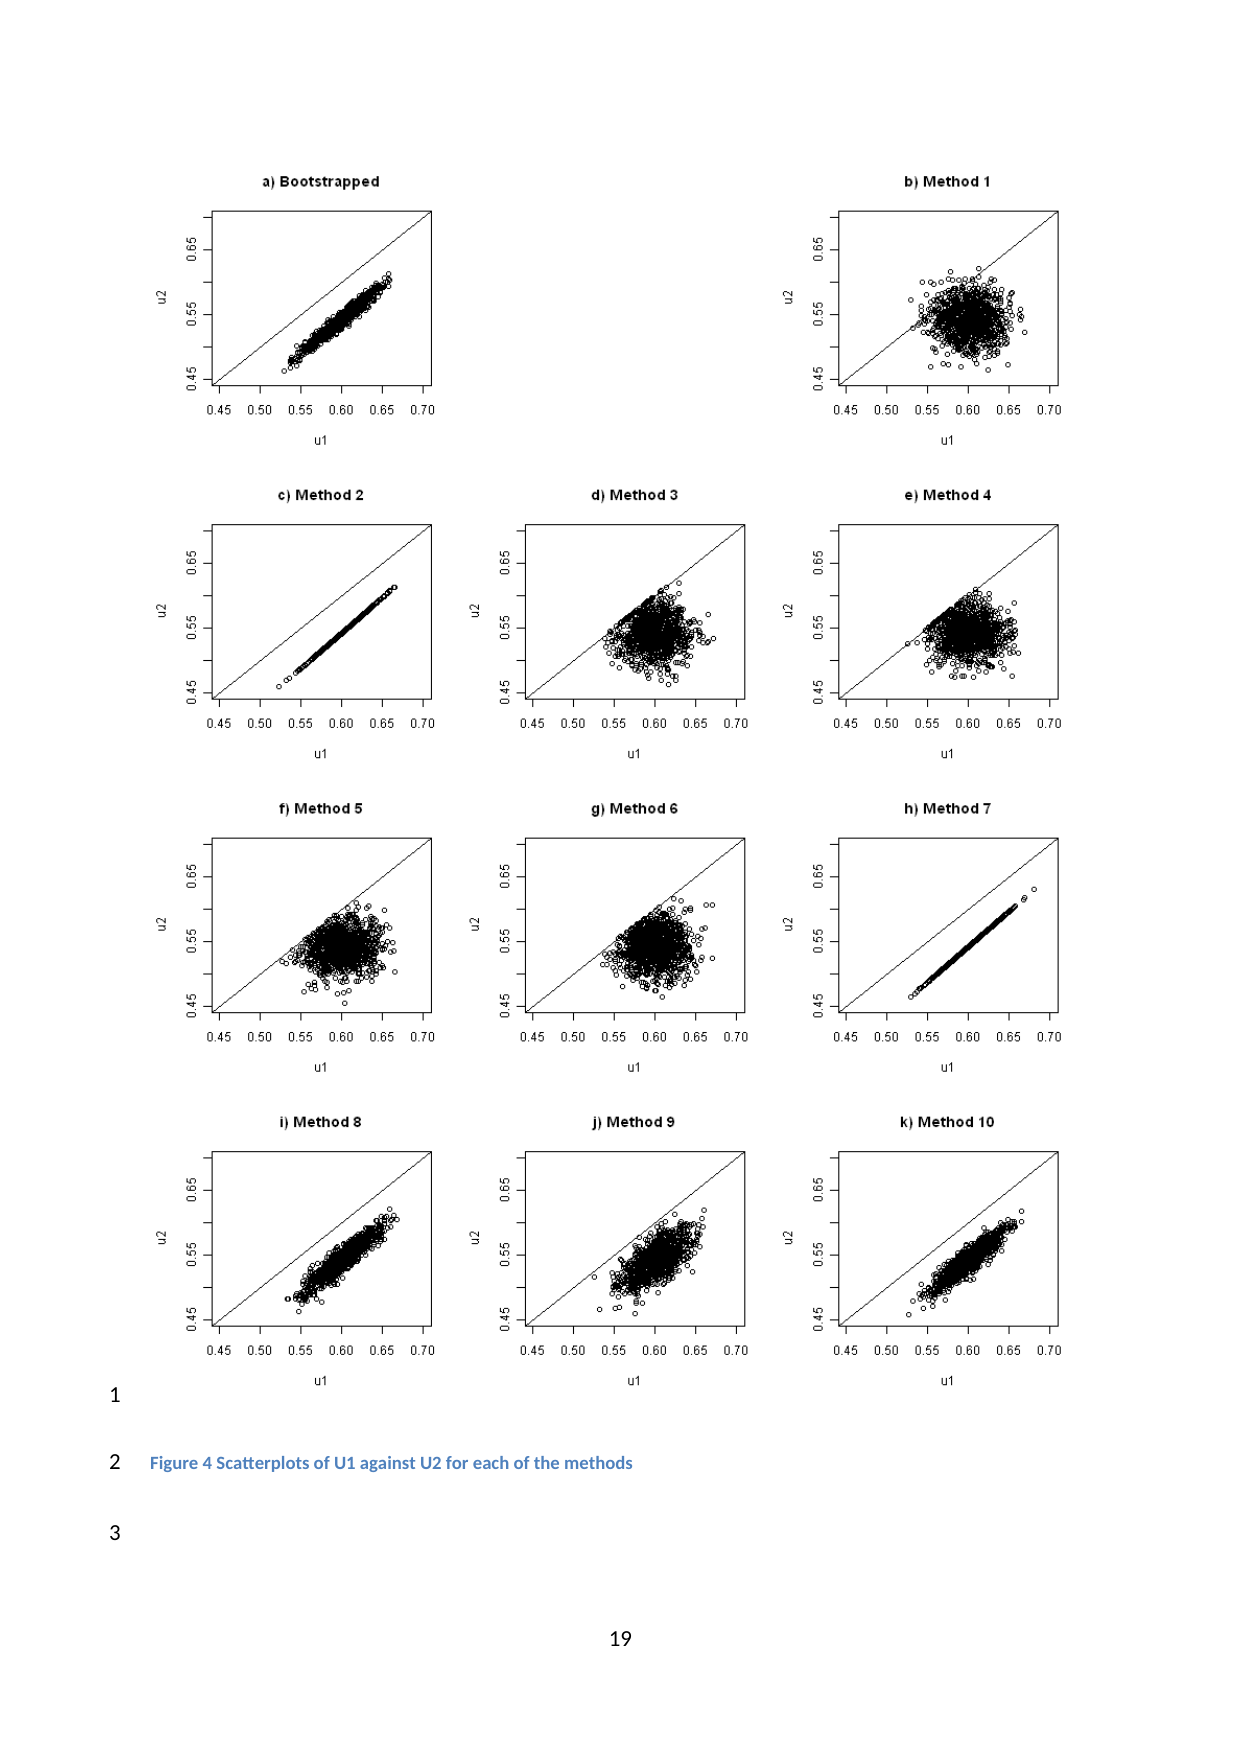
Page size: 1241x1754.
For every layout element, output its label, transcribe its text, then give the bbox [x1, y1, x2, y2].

picture [150, 150, 1090, 1403]
text Figure 4 Scatterplots of U1 against U2 for each of the methods [150, 1451, 1090, 1474]
